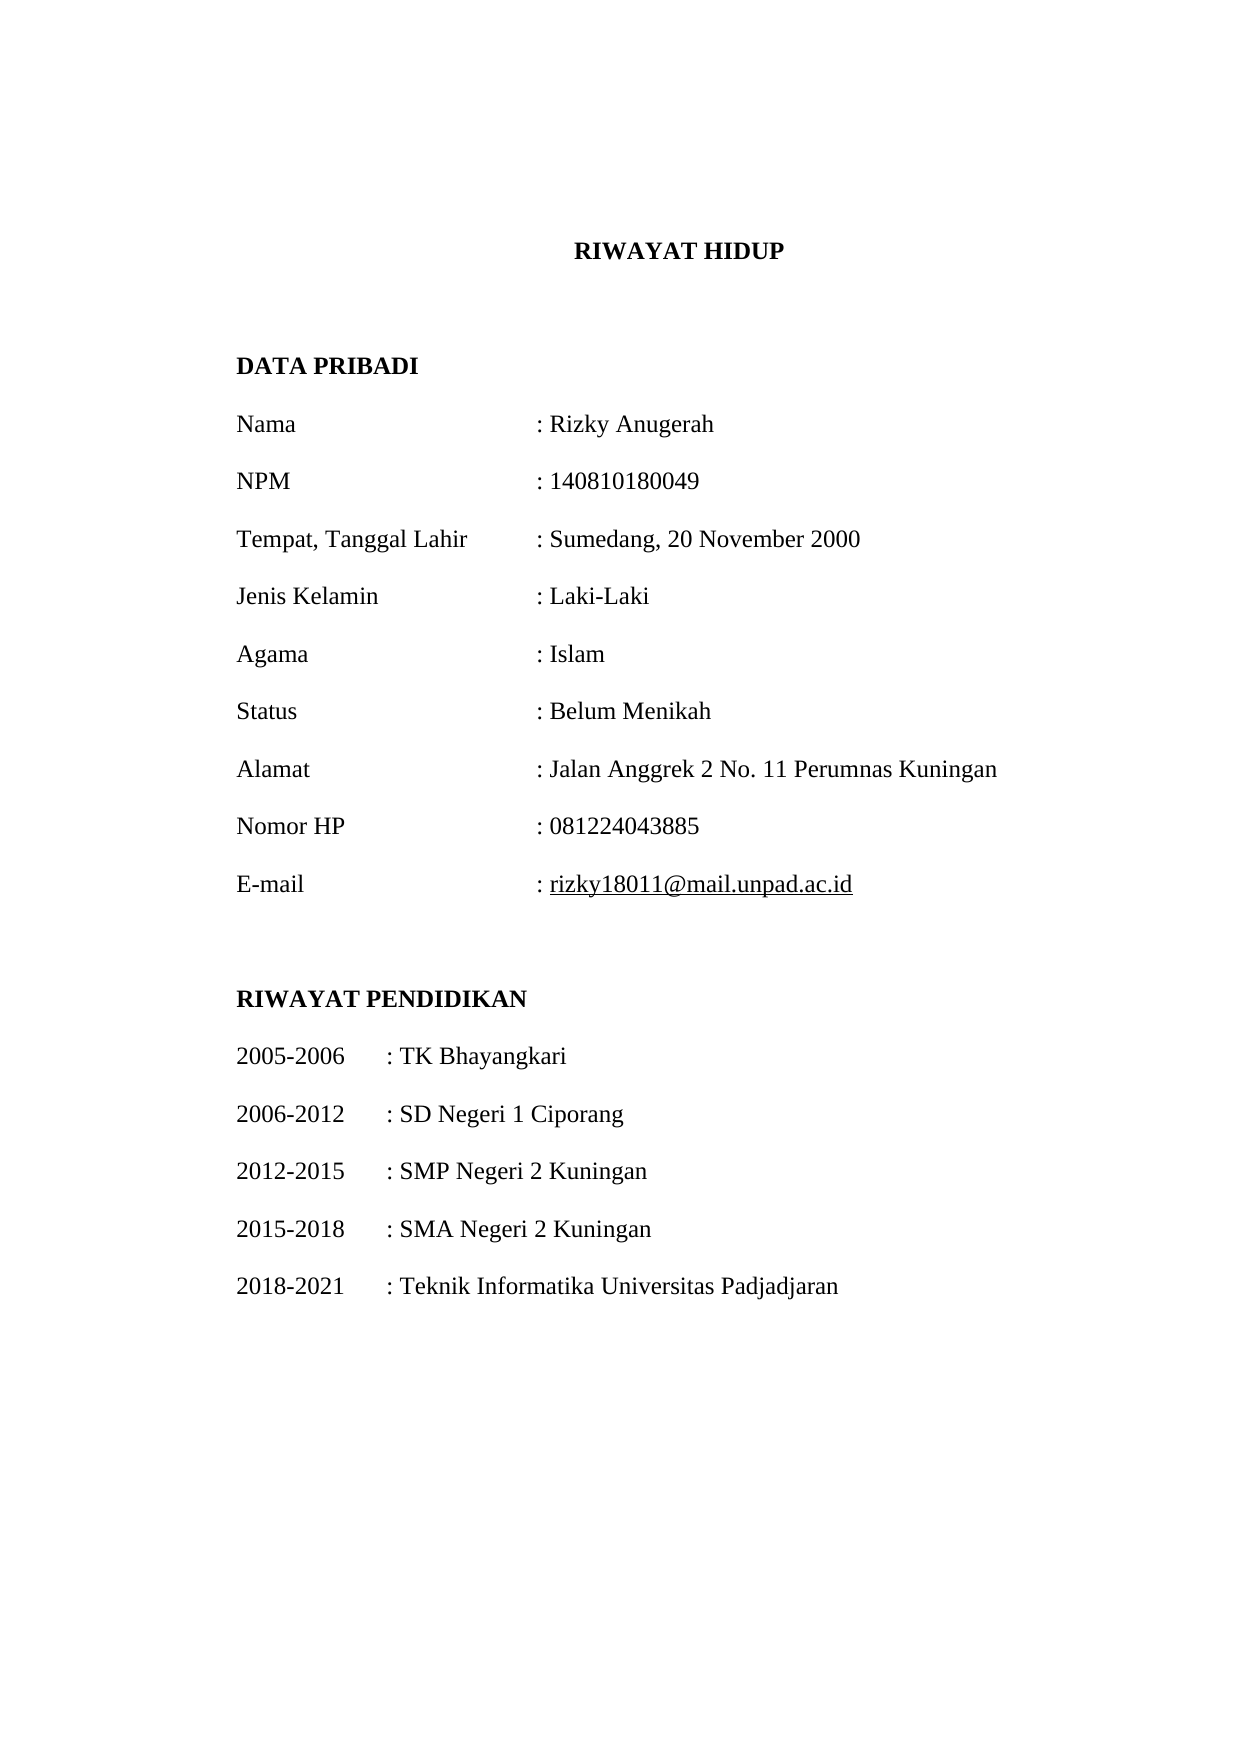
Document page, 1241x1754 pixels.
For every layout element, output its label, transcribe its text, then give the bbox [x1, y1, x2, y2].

text 2018-2021 : Teknik Informatika Universitas Padjadjaran [236, 1271, 1063, 1300]
text 2012-2015 : SMP Negeri 2 Kuningan [236, 1156, 1063, 1185]
text Status : Belum Menikah [236, 696, 1063, 725]
text Nama : Rizky Anugerah [236, 409, 1063, 437]
text 2005-2006 : TK Bhayangkari [236, 1041, 1063, 1070]
text RIWAYAT PENDIDIKAN [236, 984, 1063, 1012]
text 2006-2012 : SD Negeri 1 Ciporang [236, 1099, 1063, 1127]
text E-mail : rizky18011@mail.unpad.ac.id [236, 869, 1063, 897]
text Agama : Islam [236, 639, 1063, 667]
text Alamat : Jalan Anggrek 2 No. 11 Perumnas Kuningan [236, 754, 1063, 782]
text DATA PRIBADI [236, 351, 1063, 380]
text Jenis Kelamin : Laki-Laki [236, 581, 1063, 610]
text Tempat, Tanggal Lahir : Sumedang, 20 November 2000 [236, 524, 1063, 552]
text 2015-2018 : SMA Negeri 2 Kuningan [236, 1214, 1063, 1242]
text Nomor HP : 081224043885 [236, 811, 1063, 840]
text NPM : 140810180049 [236, 466, 1063, 495]
text RIWAYAT HIDUP [236, 236, 1063, 265]
